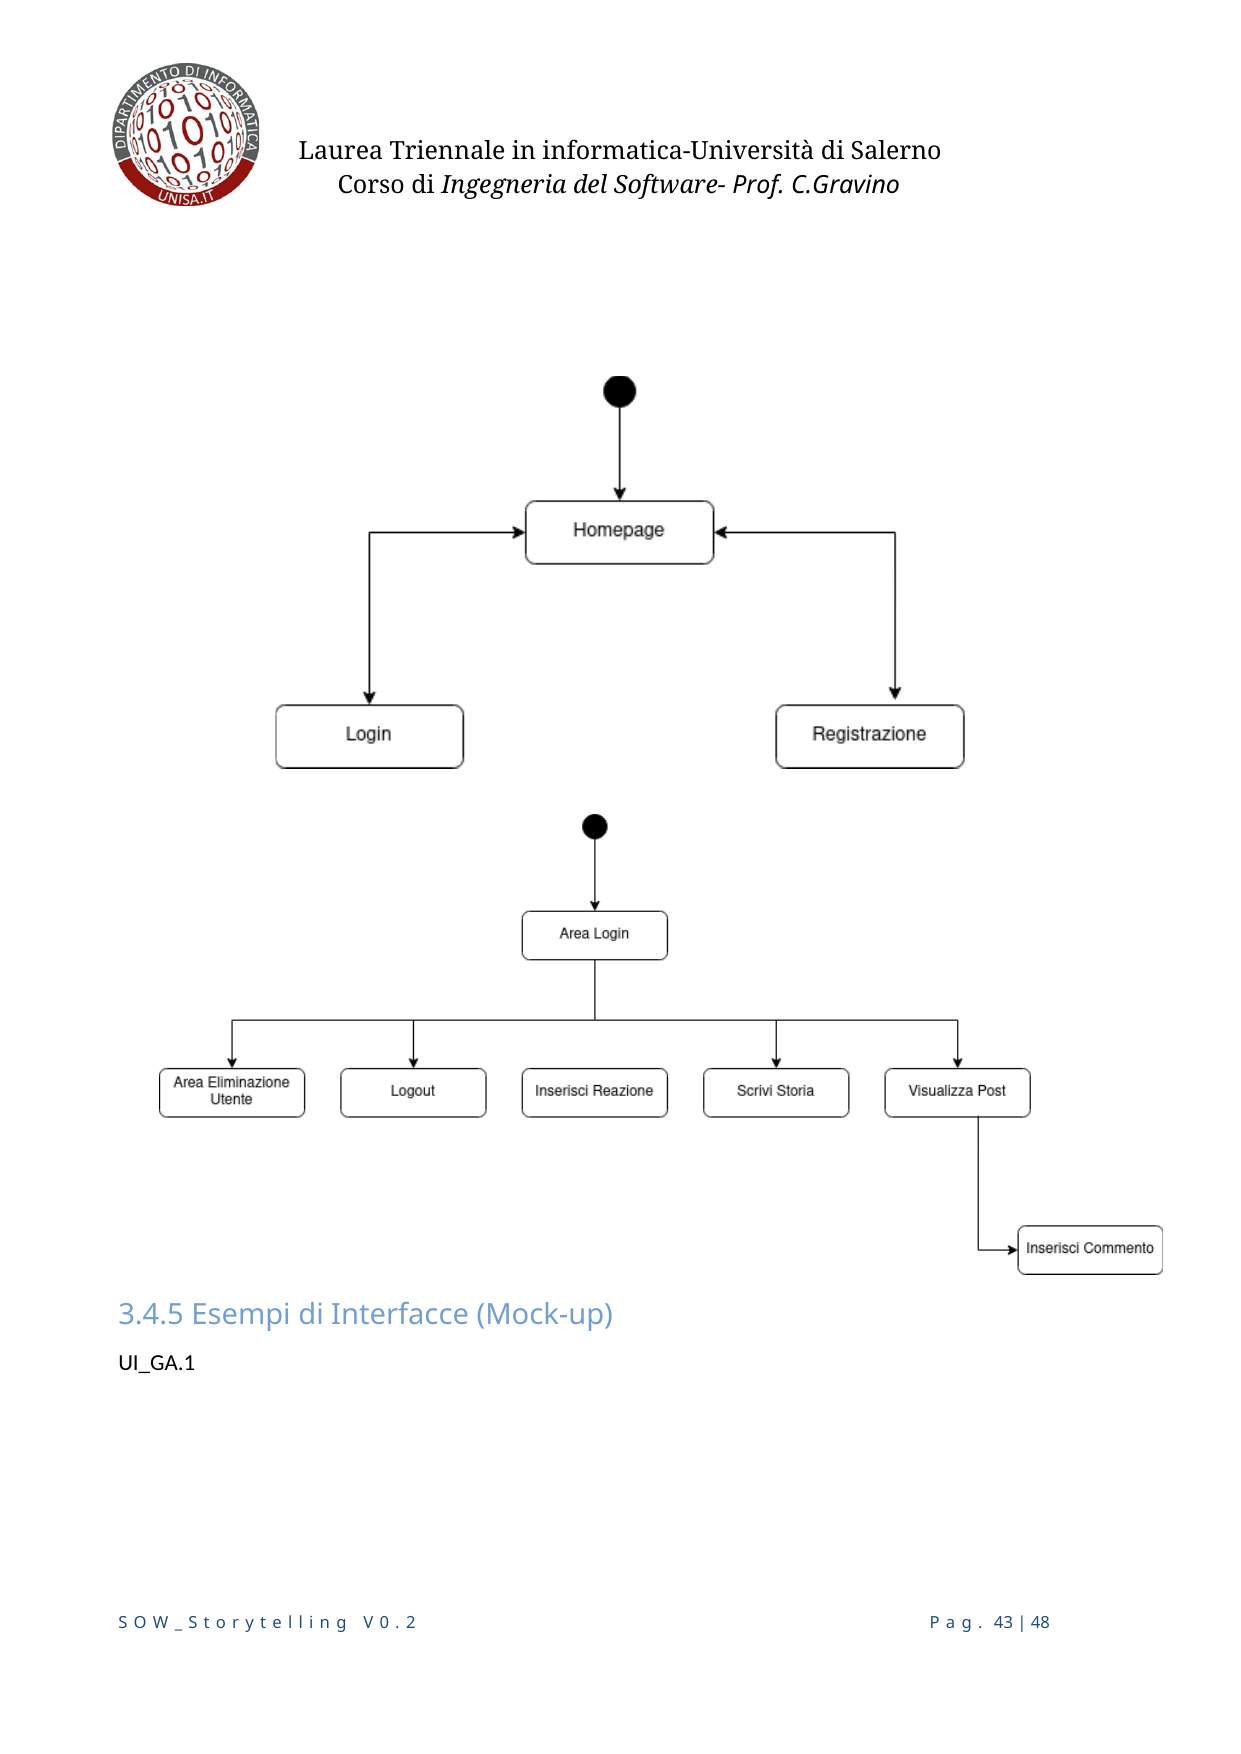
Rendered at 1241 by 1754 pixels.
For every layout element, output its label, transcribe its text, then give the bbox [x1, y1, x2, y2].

picture [159, 814, 1163, 1275]
picture [275, 376, 965, 769]
subtitle 3.4.5 Esempi di Interfacce (Mock-up) [118, 1126, 1122, 1333]
picture [112, 63, 260, 206]
text UI_GA.1 [118, 1348, 1122, 1377]
